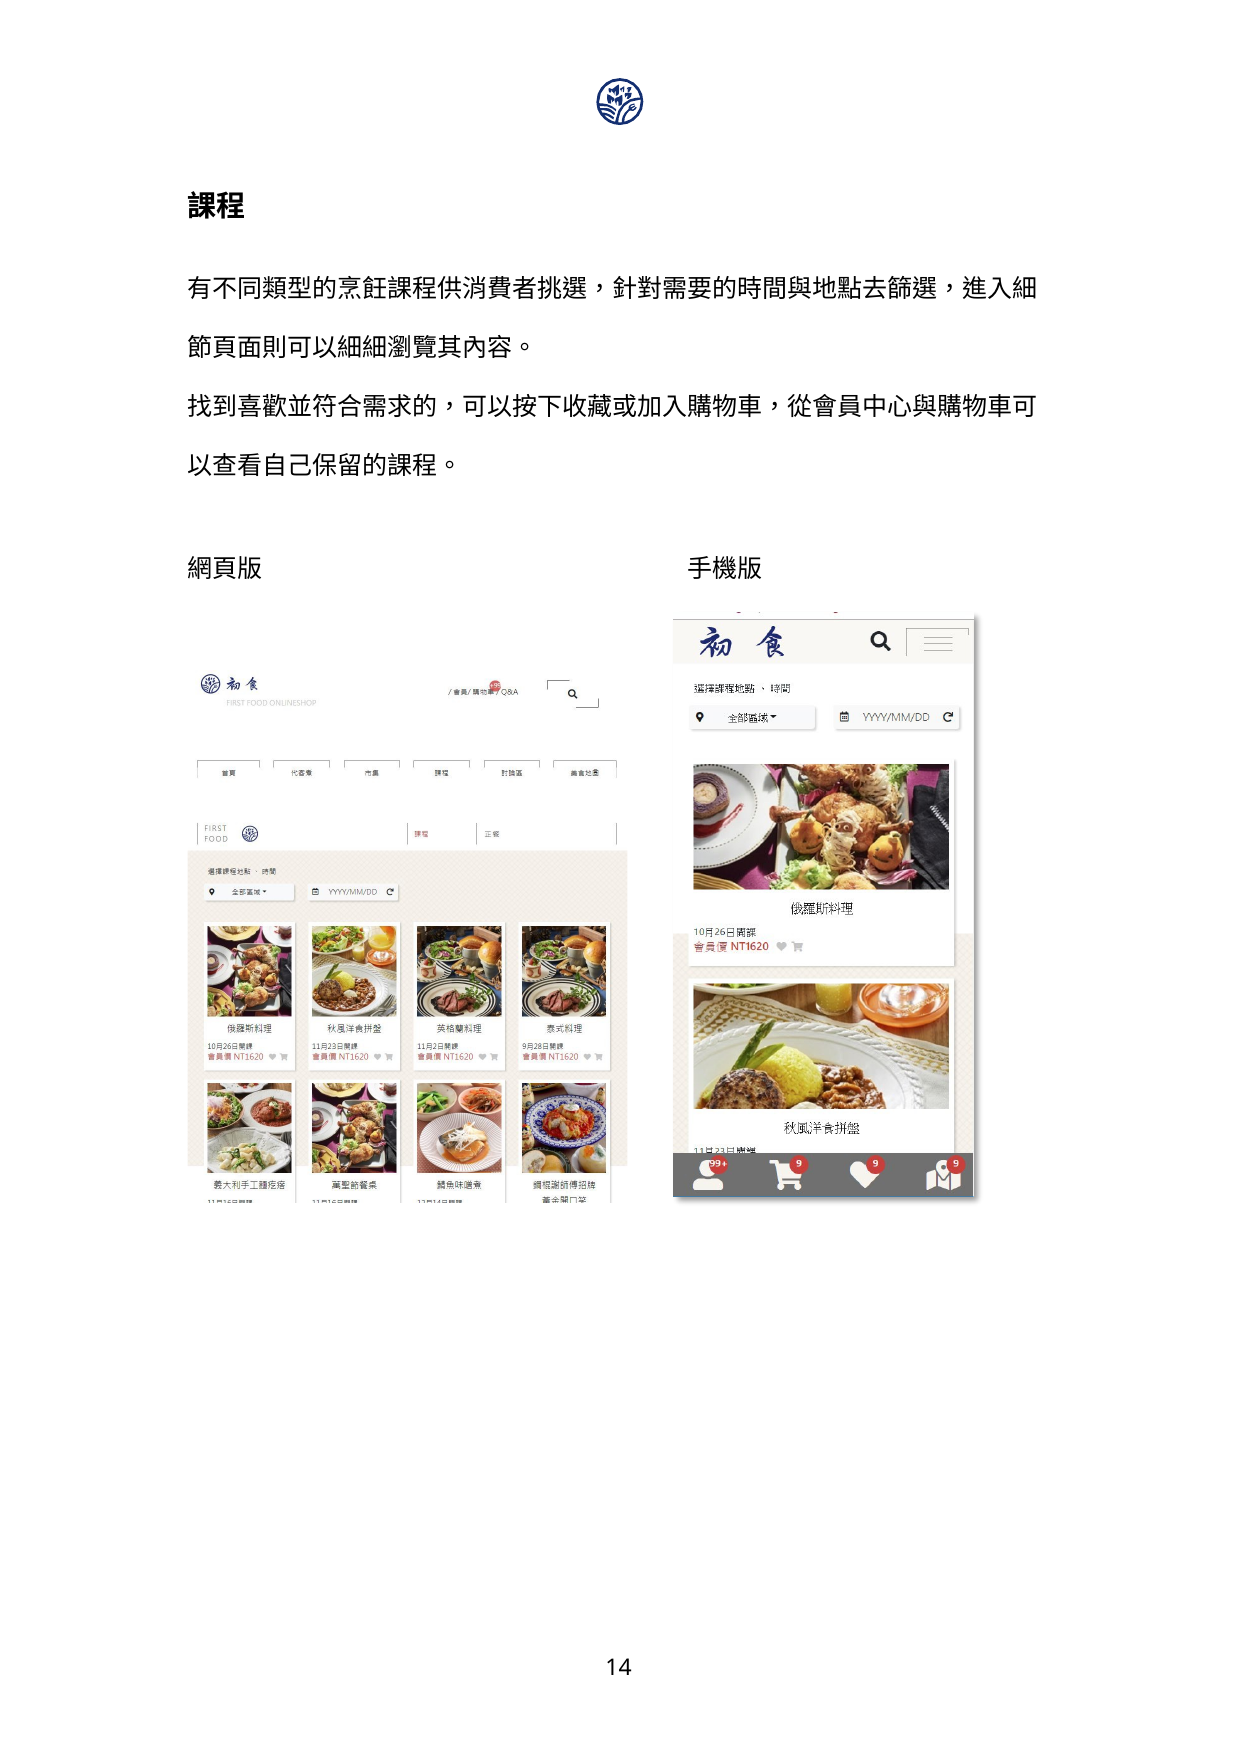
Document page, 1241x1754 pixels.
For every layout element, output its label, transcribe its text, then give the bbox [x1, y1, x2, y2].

text 網頁版 手機版 [187, 549, 1073, 585]
picture [669, 608, 987, 1210]
picture [187, 670, 628, 1203]
text 有不同類型的烹飪課程供消費者挑選，針對需要的時間與地點去篩選，進入細節頁面則可以細細瀏覽其內容。 [187, 268, 1038, 363]
picture [607, 84, 632, 106]
subtitle 課程 [187, 183, 1073, 225]
text 找到喜歡並符合需求的，可以按下收藏或加入購物車，從會員中心與購物車可以查看自己保留的課程。 [187, 386, 1038, 482]
